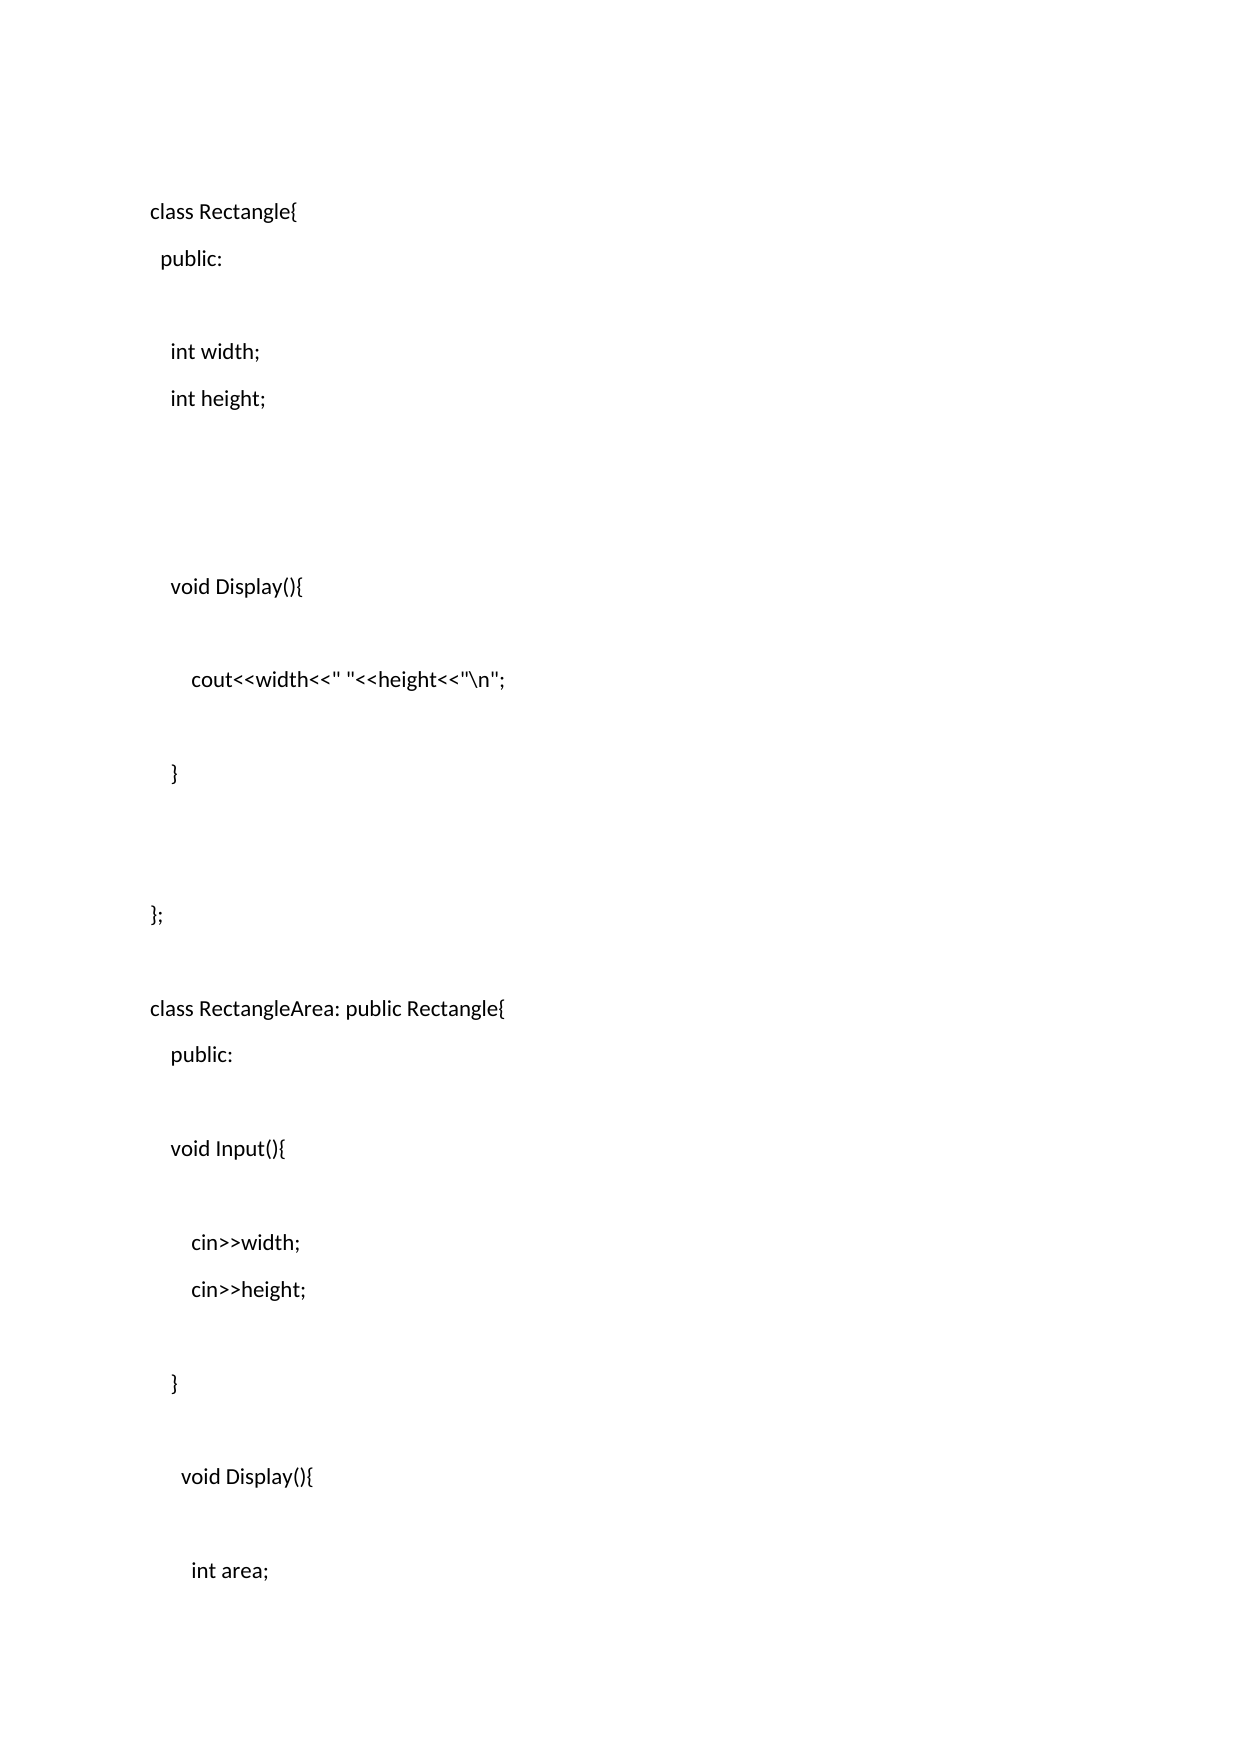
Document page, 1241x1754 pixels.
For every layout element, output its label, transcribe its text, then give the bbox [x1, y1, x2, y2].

text cout<<width<<" "<<height<<"\n"; [150, 666, 1090, 694]
text void Display(){ [150, 572, 1090, 600]
text int height; [150, 384, 1090, 412]
text public: [150, 1041, 1090, 1069]
text class RectangleArea: public Rectangle{ [150, 994, 1090, 1022]
text int width; [150, 337, 1090, 366]
text void Input(){ [150, 1134, 1090, 1162]
text class Rectangle{ [150, 197, 1090, 225]
text void Display(){ [150, 1462, 1090, 1491]
text int area; [150, 1556, 1090, 1584]
text } [150, 759, 1090, 787]
text public: [150, 244, 1090, 272]
text cin>>height; [150, 1275, 1090, 1303]
text }; [150, 900, 1090, 928]
text } [150, 1369, 1090, 1397]
text cin>>width; [150, 1228, 1090, 1256]
